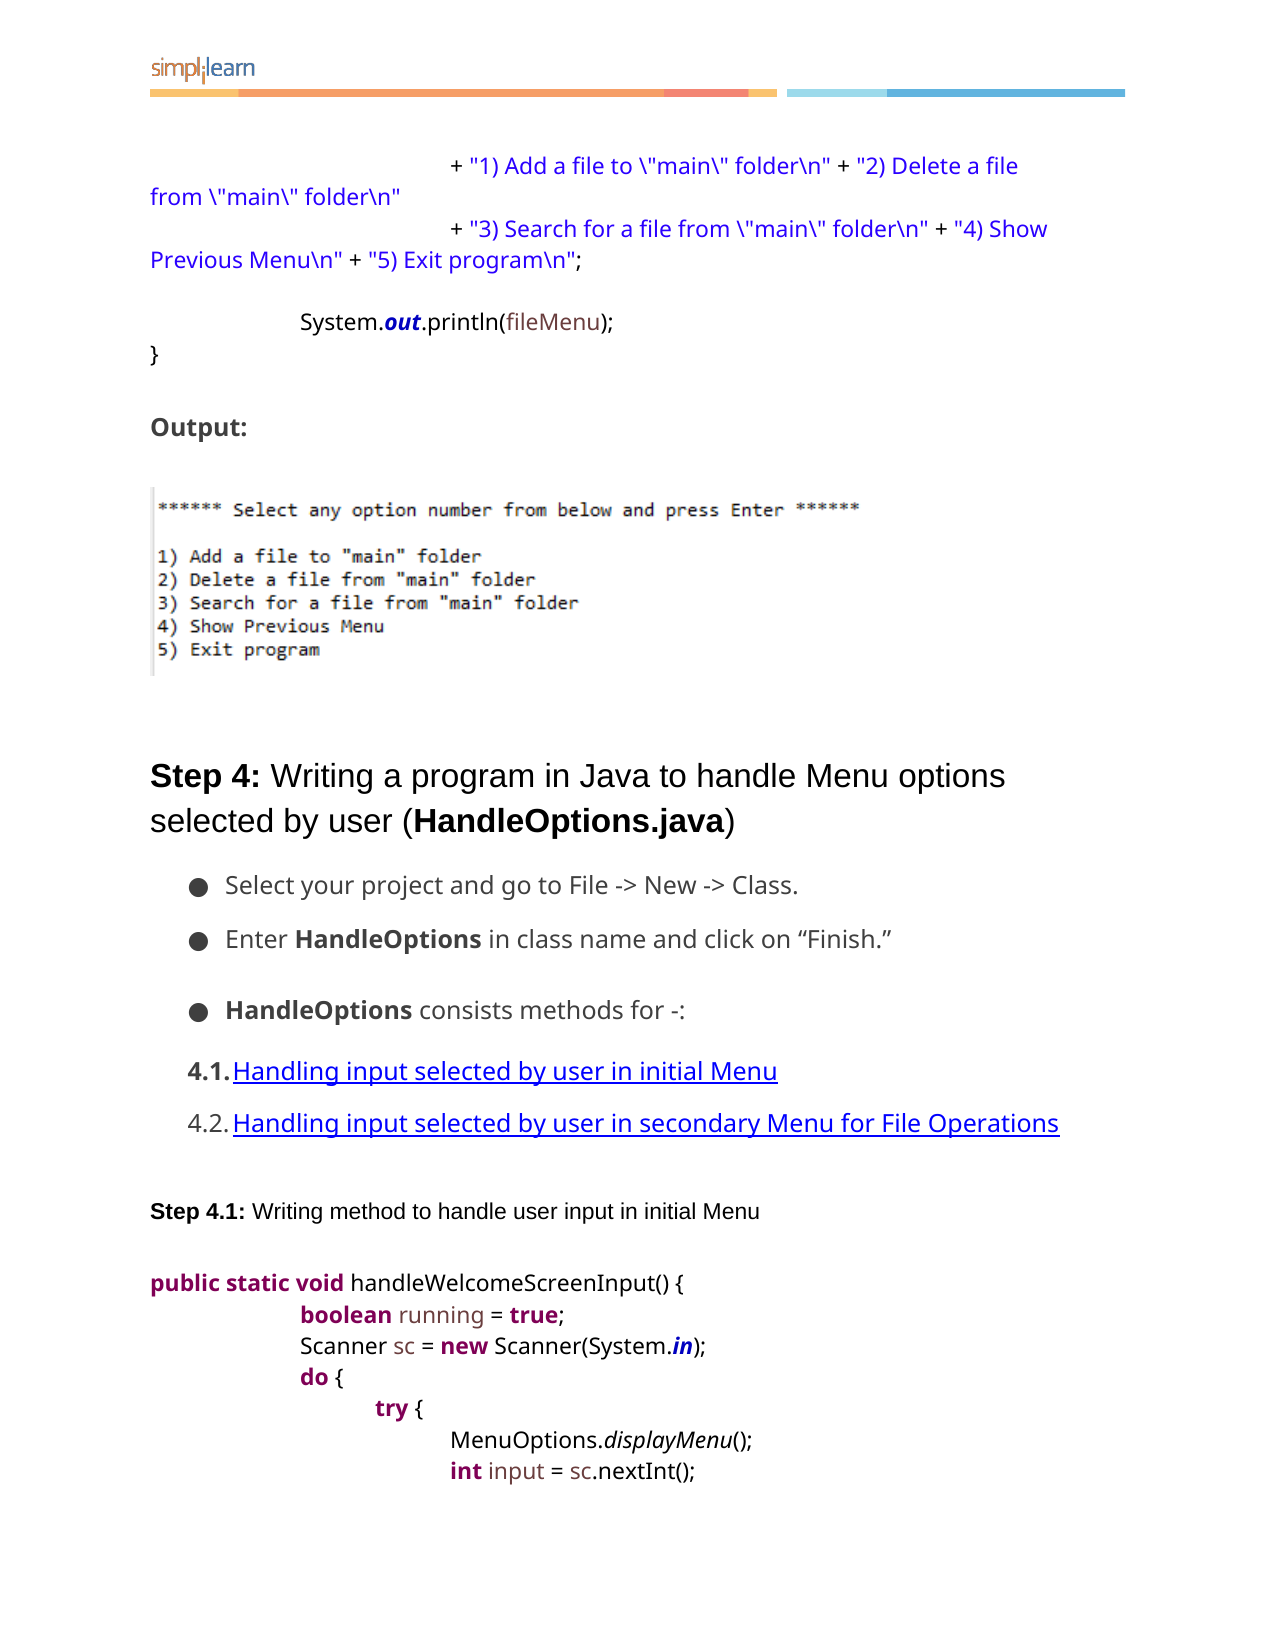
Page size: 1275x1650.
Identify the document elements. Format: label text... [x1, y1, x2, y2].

list HandleOptions consists methods for -: [187, 982, 1125, 1034]
picture [150, 52, 1125, 97]
text + "3) Search for a file from \"main\" folder\n" + "4) Show Previous Menu\n" + "5) Exit program\n"; [150, 212, 1125, 275]
text MenuOptions.displayMenu(); [150, 1424, 1125, 1455]
text public static void handleWelcomeScreenInput() { [150, 1267, 1125, 1299]
text System.out.println(fileMenu); [150, 306, 1125, 337]
list Handling input selected by user in secondary Menu for File Operations [187, 1106, 1125, 1140]
list Handling input selected by user in initial Menu [187, 1053, 1125, 1087]
text do { [150, 1361, 1125, 1392]
text } [150, 337, 1125, 369]
text Output: [150, 409, 1125, 443]
text + "1) Add a file to \"main\" folder\n" + "2) Delete a file from \"main\" folder\n" [150, 150, 1125, 212]
list Select your project and go to File -> New -> Class. [187, 857, 1125, 908]
text Step 4.1: Writing method to handle user input in initial Menu [150, 1198, 1125, 1224]
subtitle Step 4: Writing a program in Java to handle Menu options selected by user (HandleOptions.java) [150, 756, 1125, 839]
text int input = sc.nextInt(); [150, 1455, 1125, 1486]
text try { [150, 1392, 1125, 1424]
text Scanner sc = new Scanner(System.in); [150, 1330, 1125, 1361]
list Enter HandleOptions in class name and click on “Finish.” [187, 912, 1125, 963]
text boolean running = true; [150, 1299, 1125, 1330]
picture [150, 487, 1125, 676]
